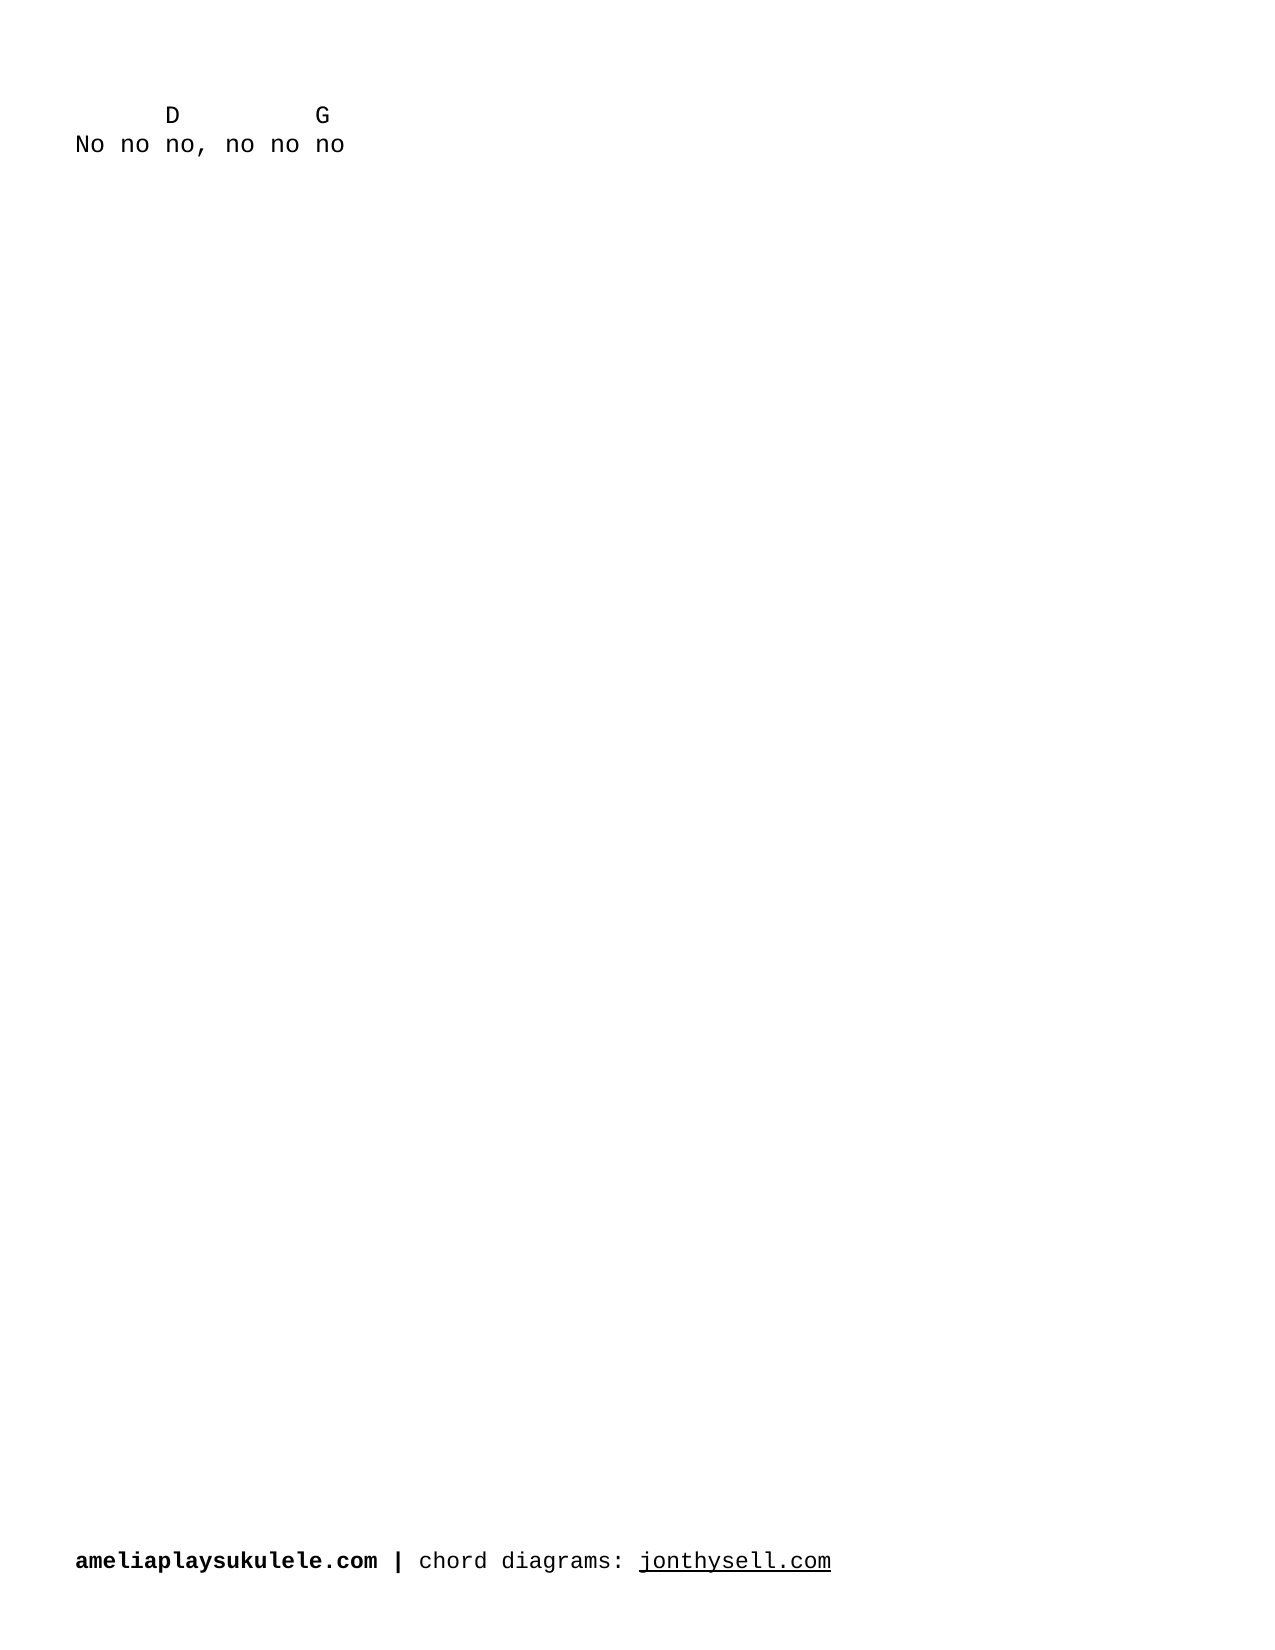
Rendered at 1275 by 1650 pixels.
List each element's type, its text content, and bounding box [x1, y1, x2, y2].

text D G [75, 103, 1200, 131]
text No no no, no no no [75, 131, 1200, 160]
